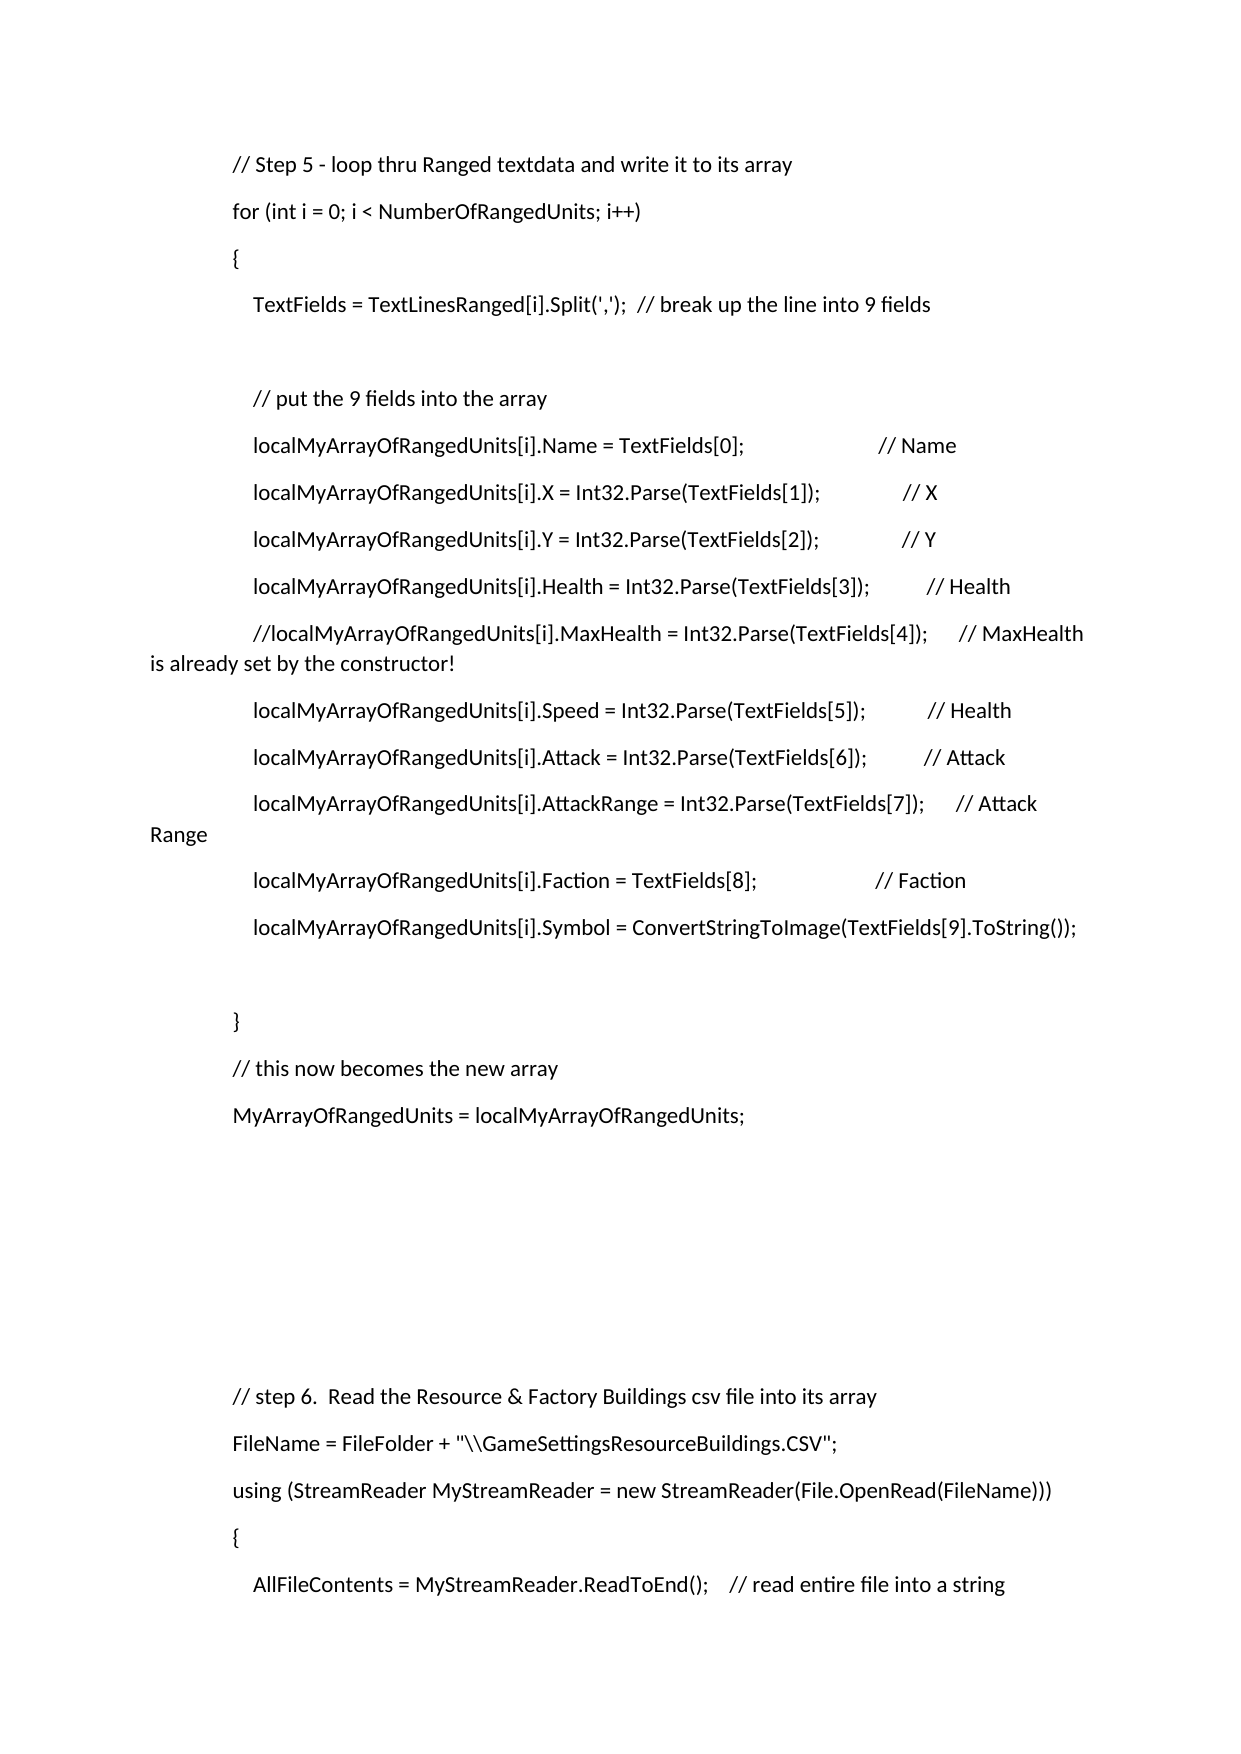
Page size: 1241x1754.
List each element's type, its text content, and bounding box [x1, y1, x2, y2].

text // this now becomes the new array [150, 1054, 1090, 1082]
text MyArrayOfRangedUnits = localMyArrayOfRangedUnits; [150, 1101, 1090, 1129]
text using (StreamReader MyStreamReader = new StreamReader(File.OpenRead(FileName))) [150, 1476, 1090, 1504]
text localMyArrayOfRangedUnits[i].Faction = TextFields[8]; // Faction [150, 867, 1090, 895]
text //localMyArrayOfRangedUnits[i].MaxHealth = Int32.Parse(TextFields[4]); // MaxHealth is already set by the constructor! [150, 619, 1090, 677]
text { [150, 244, 1090, 272]
text AllFileContents = MyStreamReader.ReadToEnd(); // read entire file into a string [150, 1570, 1090, 1598]
text localMyArrayOfRangedUnits[i].Health = Int32.Parse(TextFields[3]); // Health [150, 572, 1090, 600]
text localMyArrayOfRangedUnits[i].Speed = Int32.Parse(TextFields[5]); // Health [150, 696, 1090, 724]
text // step 6. Read the Resource & Factory Buildings csv file into its array [150, 1382, 1090, 1410]
text localMyArrayOfRangedUnits[i].Attack = Int32.Parse(TextFields[6]); // Attack [150, 743, 1090, 771]
text TextFields = TextLinesRanged[i].Split(','); // break up the line into 9 fields [150, 291, 1090, 319]
text { [150, 1523, 1090, 1551]
text for (int i = 0; i < NumberOfRangedUnits; i++) [150, 197, 1090, 225]
text // put the 9 fields into the array [150, 384, 1090, 412]
text localMyArrayOfRangedUnits[i].Y = Int32.Parse(TextFields[2]); // Y [150, 525, 1090, 553]
text } [150, 1007, 1090, 1035]
text // Step 5 - loop thru Ranged textdata and write it to its array [150, 150, 1090, 178]
text localMyArrayOfRangedUnits[i].AttackRange = Int32.Parse(TextFields[7]); // Attack Range [150, 789, 1090, 848]
text localMyArrayOfRangedUnits[i].X = Int32.Parse(TextFields[1]); // X [150, 478, 1090, 506]
text FileName = FileFolder + "\\GameSettingsResourceBuildings.CSV"; [150, 1429, 1090, 1457]
text localMyArrayOfRangedUnits[i].Symbol = ConvertStringToImage(TextFields[9].ToString()); [150, 913, 1090, 942]
text localMyArrayOfRangedUnits[i].Name = TextFields[0]; // Name [150, 431, 1090, 459]
